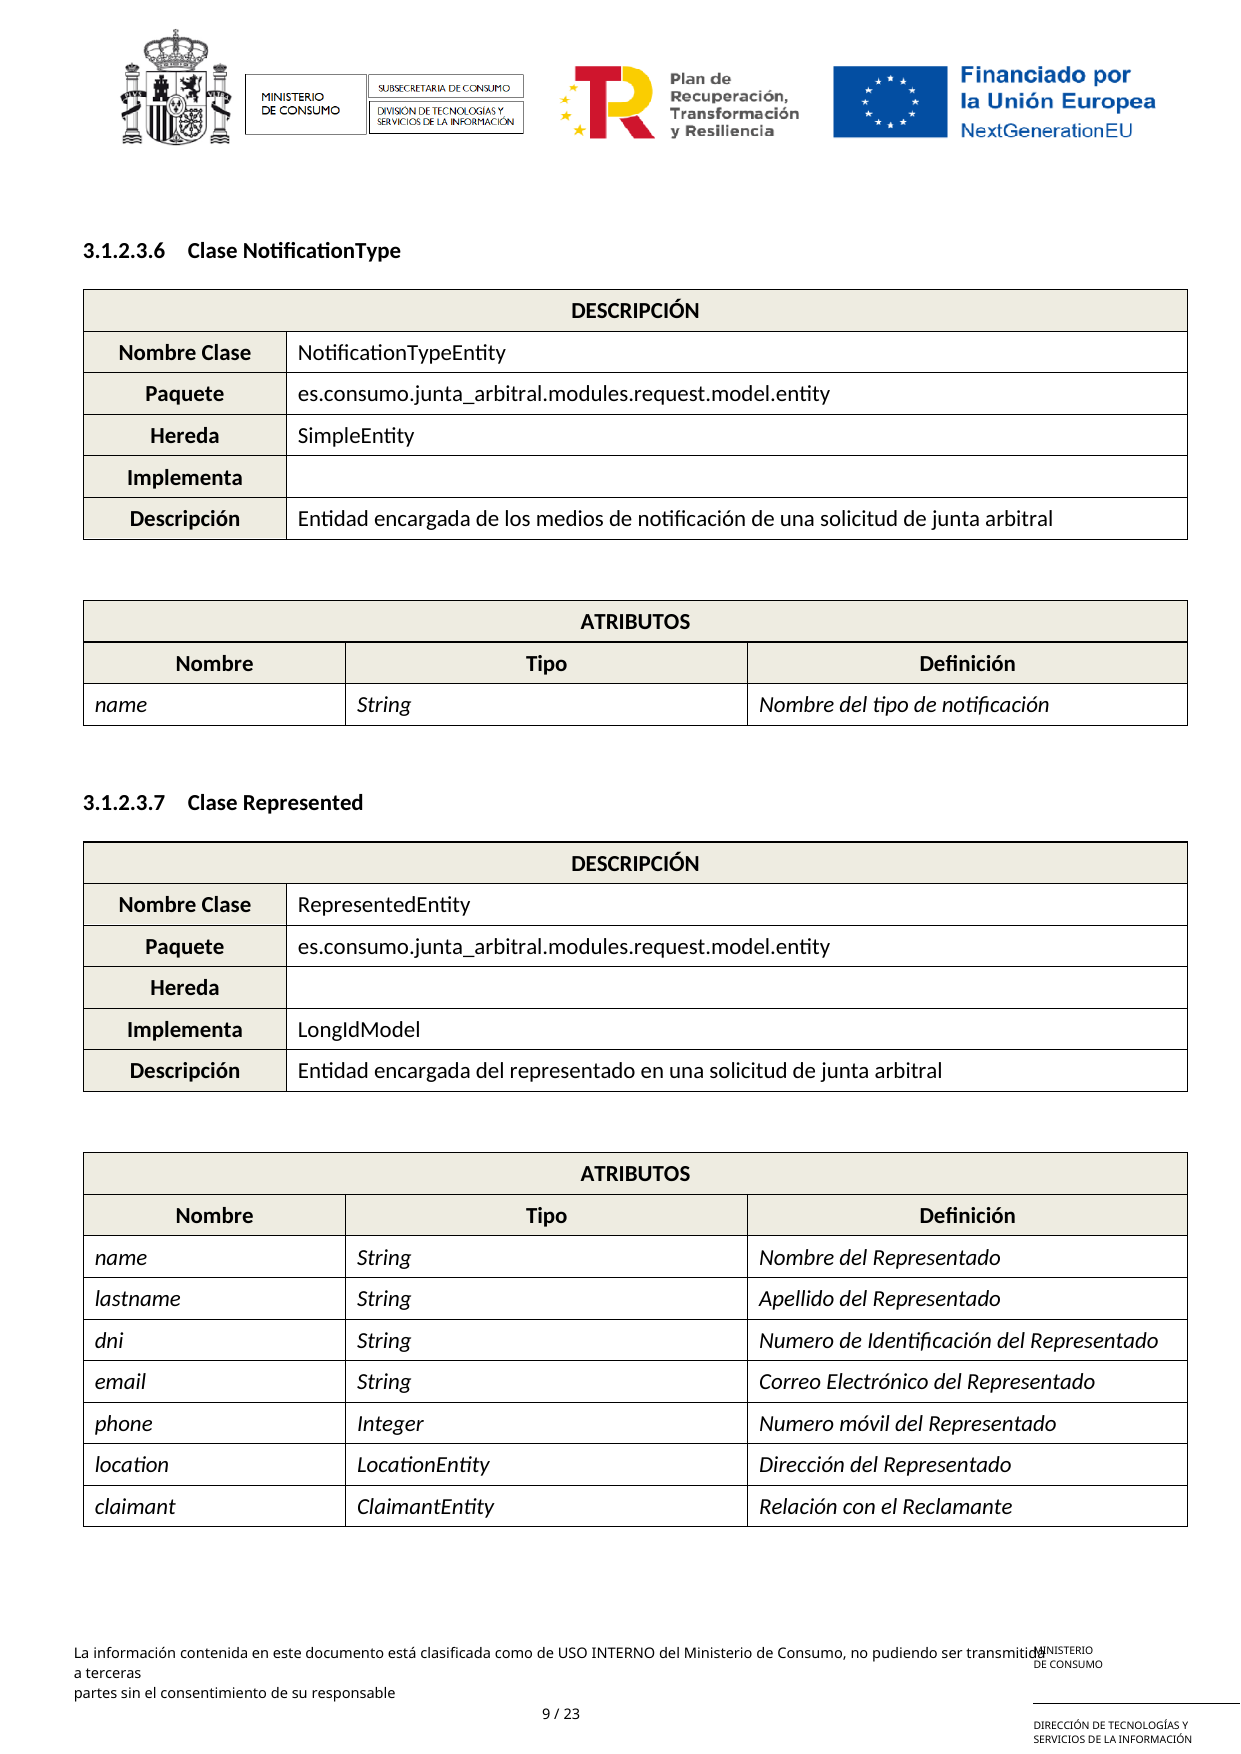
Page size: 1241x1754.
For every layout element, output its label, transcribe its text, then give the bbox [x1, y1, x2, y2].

table_cell LongIdModel [287, 1009, 1187, 1049]
table_cell email [84, 1361, 345, 1402]
table_cell Numero de Identificación del Representado [748, 1320, 1187, 1360]
table_cell claimant [84, 1486, 345, 1526]
table_cell name [84, 1236, 345, 1277]
table_cell SimpleEntity [287, 415, 1187, 455]
table_cell Descripción [84, 498, 286, 538]
picture [83, 15, 1178, 169]
table_cell location [84, 1444, 345, 1485]
table_cell NotificationTypeEntity [287, 332, 1187, 372]
table_cell Nombre del Representado [748, 1236, 1187, 1277]
table_cell Nombre [84, 1195, 345, 1235]
table_cell Dirección del Representado [748, 1444, 1187, 1485]
table_cell String [346, 1320, 747, 1360]
table_cell es.consumo.junta_arbitral.modules.request.model.entity [287, 373, 1187, 414]
table_cell dni [84, 1320, 345, 1360]
table_cell Tipo [346, 643, 747, 683]
table_cell Implementa [84, 456, 286, 497]
table_header ATRIBUTOS [84, 601, 1187, 641]
table_cell Definición [748, 1195, 1187, 1235]
table_cell Entidad encargada del representado en una solicitud de junta arbitral [287, 1050, 1187, 1091]
table_cell phone [84, 1403, 345, 1443]
table_cell Definición [748, 643, 1187, 683]
table_cell Numero móvil del Representado [748, 1403, 1187, 1443]
table_cell Tipo [346, 1195, 747, 1235]
table_cell String [346, 1236, 747, 1277]
table_cell es.consumo.junta_arbitral.modules.request.model.entity [287, 926, 1187, 966]
table_cell String [346, 1361, 747, 1402]
table_cell Relación con el Reclamante [748, 1486, 1187, 1526]
table_cell Nombre [84, 643, 345, 683]
table_cell Correo Electrónico del Representado [748, 1361, 1187, 1402]
subtitle Clase Represented [83, 788, 1181, 816]
table_header DESCRIPCIÓN [84, 843, 1187, 883]
table_cell String [346, 1278, 747, 1318]
table_cell Nombre del tipo de notificación [748, 684, 1187, 724]
table_cell String [346, 684, 747, 724]
table_cell Entidad encargada de los medios de notificación de una solicitud de junta arbitral [287, 498, 1187, 538]
table_cell Paquete [84, 926, 286, 966]
table_cell Integer [346, 1403, 747, 1443]
table_header DESCRIPCIÓN [84, 290, 1187, 331]
table_cell RepresentedEntity [287, 884, 1187, 924]
table_cell Nombre Clase [84, 884, 286, 924]
table_cell name [84, 684, 345, 724]
table_cell [287, 967, 1187, 1008]
table_cell Hereda [84, 967, 286, 1008]
table_cell [287, 456, 1187, 497]
table_cell ClaimantEntity [346, 1486, 747, 1526]
table_header ATRIBUTOS [84, 1153, 1187, 1194]
table_cell Hereda [84, 415, 286, 455]
subtitle Clase NotificationType [83, 236, 1181, 264]
table_cell Paquete [84, 373, 286, 414]
table_cell Implementa [84, 1009, 286, 1049]
table_cell Apellido del Representado [748, 1278, 1187, 1318]
table_cell LocationEntity [346, 1444, 747, 1485]
table_cell lastname [84, 1278, 345, 1318]
table_cell Descripción [84, 1050, 286, 1091]
table_cell Nombre Clase [84, 332, 286, 372]
